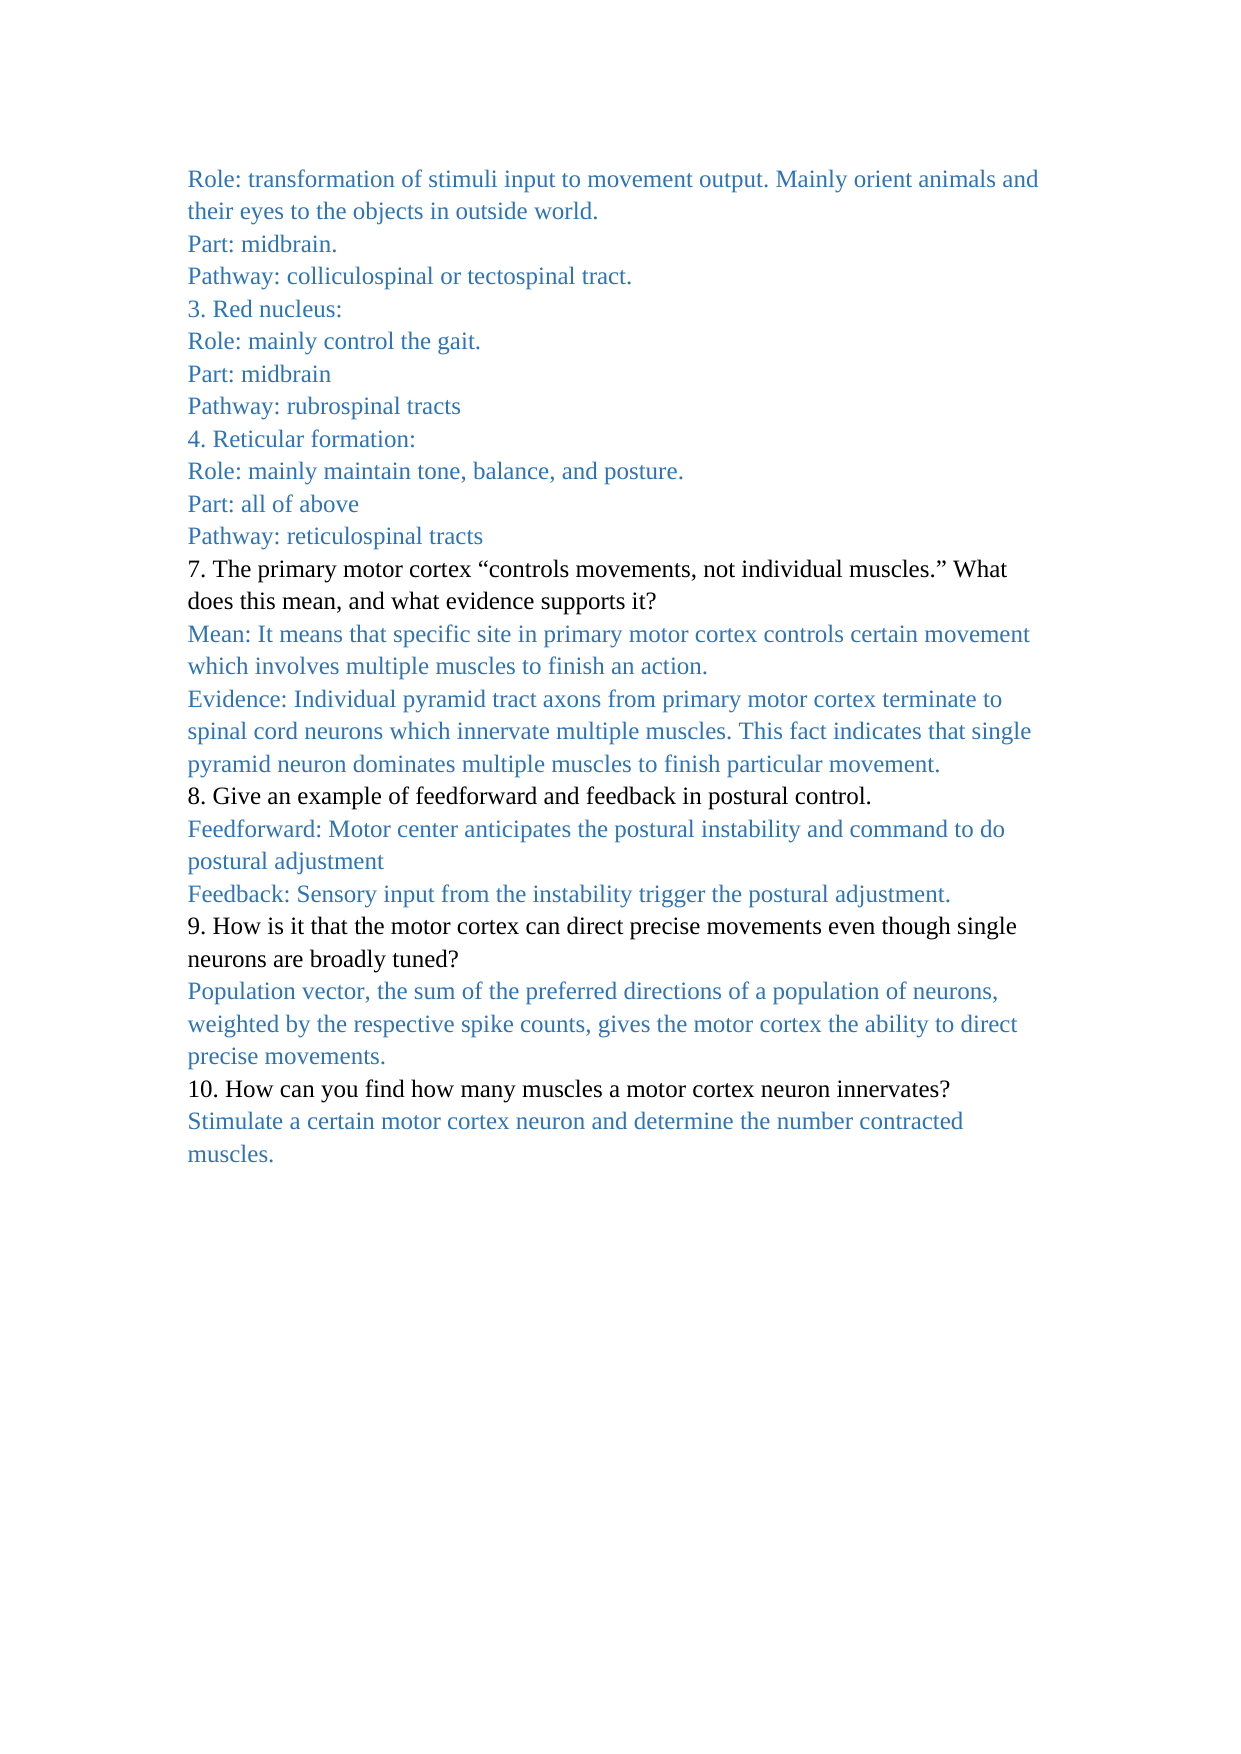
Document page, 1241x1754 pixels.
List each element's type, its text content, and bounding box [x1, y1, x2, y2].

text Part: midbrain. [187, 227, 1053, 259]
text Feedforward: Motor center anticipates the postural instability and command to do postural adjustment [187, 812, 1053, 877]
text Mean: It means that specific site in primary motor cortex controls certain movement which involves multiple muscles to finish an action. [187, 617, 1053, 682]
text 10. How can you find how many muscles a motor cortex neuron innervates? [187, 1072, 1053, 1104]
text 9. How is it that the motor cortex can direct precise movements even though single neurons are broadly tuned? [187, 909, 1053, 974]
text Pathway: reticulospinal tracts [187, 519, 1053, 552]
text Role: mainly control the gait. [187, 324, 1053, 357]
text 8. Give an example of feedforward and feedback in postural control. [187, 779, 1053, 812]
text 3. Red nucleus: [187, 292, 1053, 324]
text Pathway: colliculospinal or tectospinal tract. [187, 259, 1053, 292]
text Evidence: Individual pyramid tract axons from primary motor cortex terminate to spinal cord neurons which innervate multiple muscles. This fact indicates that single pyramid neuron dominates multiple muscles to finish particular movement. [187, 682, 1053, 779]
text Stimulate a certain motor cortex neuron and determine the number contracted muscles. [187, 1104, 1053, 1169]
text Role: transformation of stimuli input to movement output. Mainly orient animals and their eyes to the objects in outside world. [187, 162, 1053, 227]
text Part: all of above [187, 487, 1053, 519]
text 4. Reticular formation: [187, 422, 1053, 454]
text Role: mainly maintain tone, balance, and posture. [187, 454, 1053, 487]
text 7. The primary motor cortex “controls movements, not individual muscles.” What does this mean, and what evidence supports it? [187, 552, 1053, 617]
text Population vector, the sum of the preferred directions of a population of neurons, weighted by the respective spike counts, gives the motor cortex the ability to direct precise movements. [187, 974, 1053, 1072]
text Pathway: rubrospinal tracts [187, 389, 1053, 422]
text Part: midbrain [187, 357, 1053, 389]
text Feedback: Sensory input from the instability trigger the postural adjustment. [187, 877, 1053, 909]
